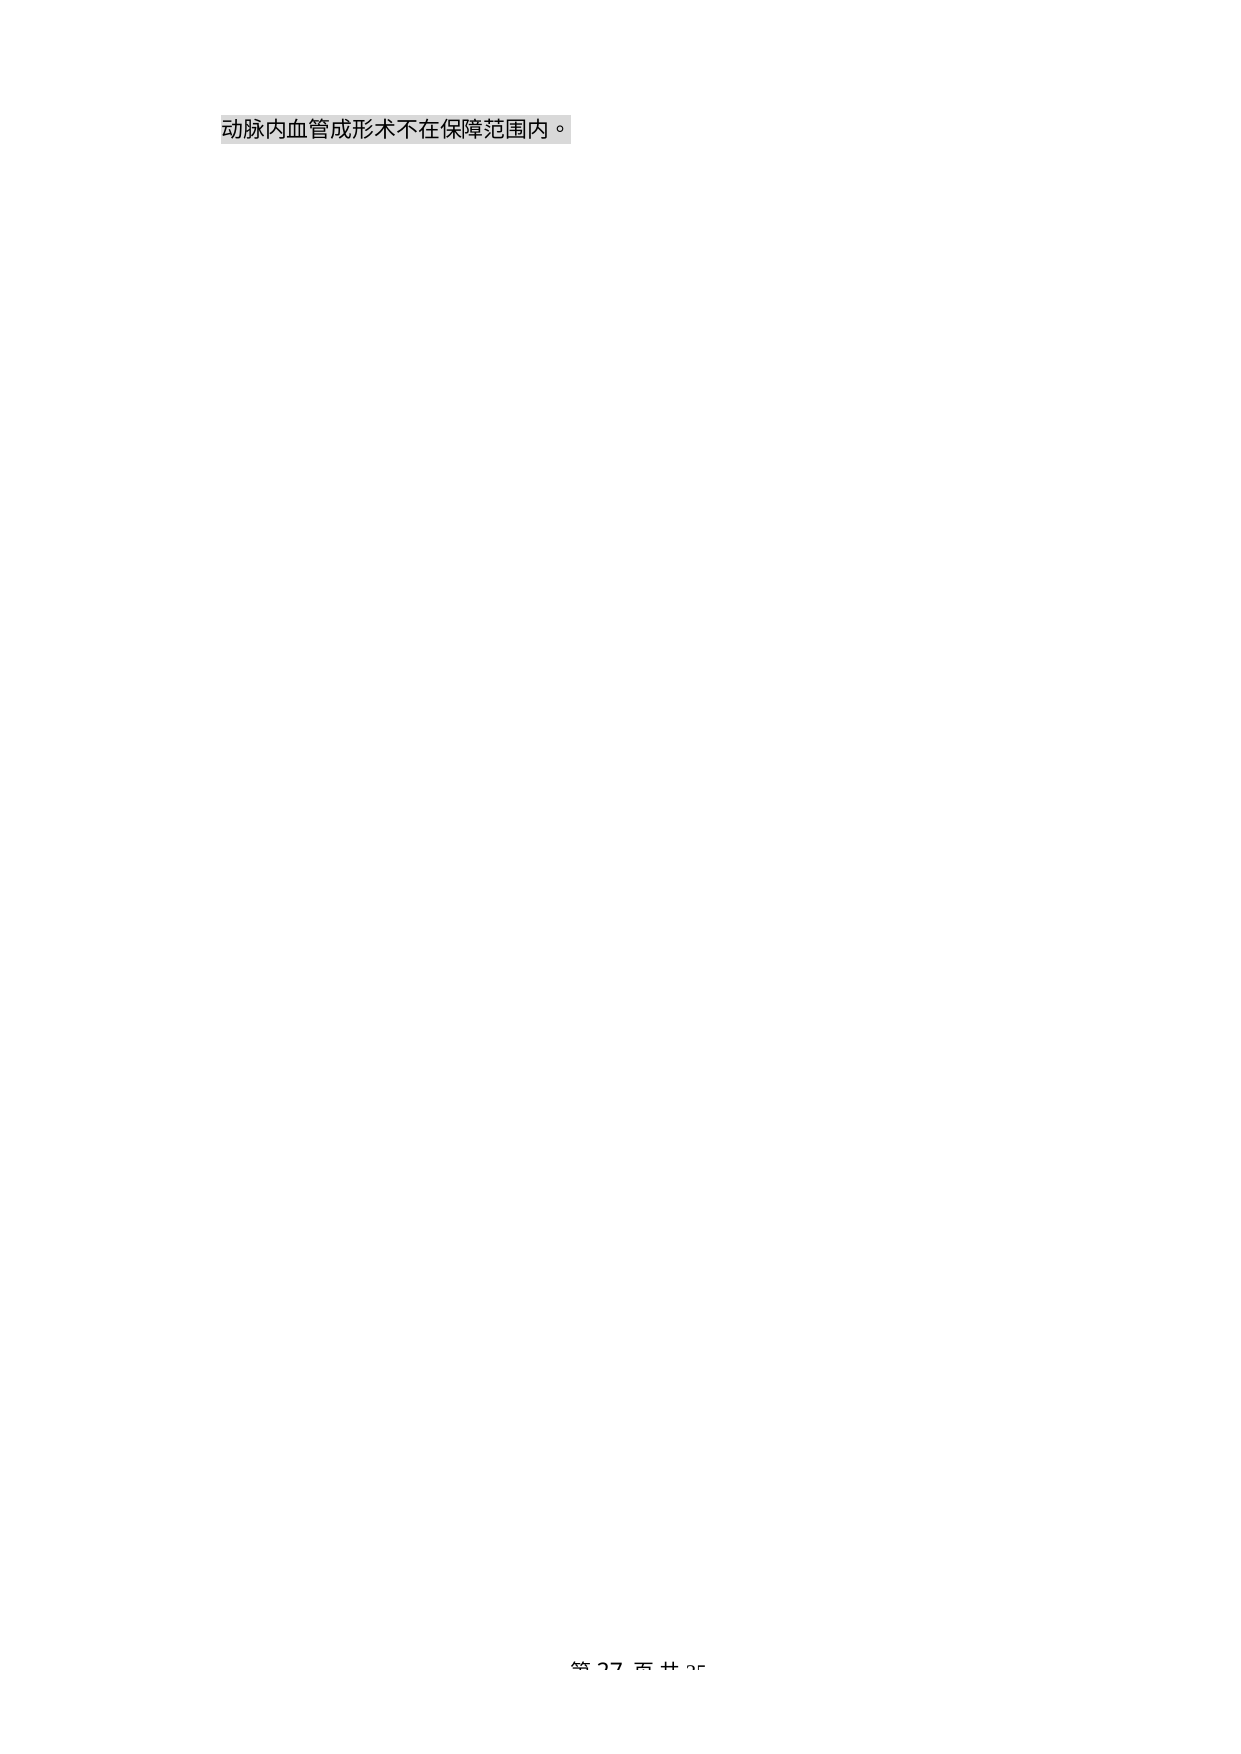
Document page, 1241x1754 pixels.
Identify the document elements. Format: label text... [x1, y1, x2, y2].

text 动脉内血管成形术不在保障范围内。 [221, 114, 1144, 144]
